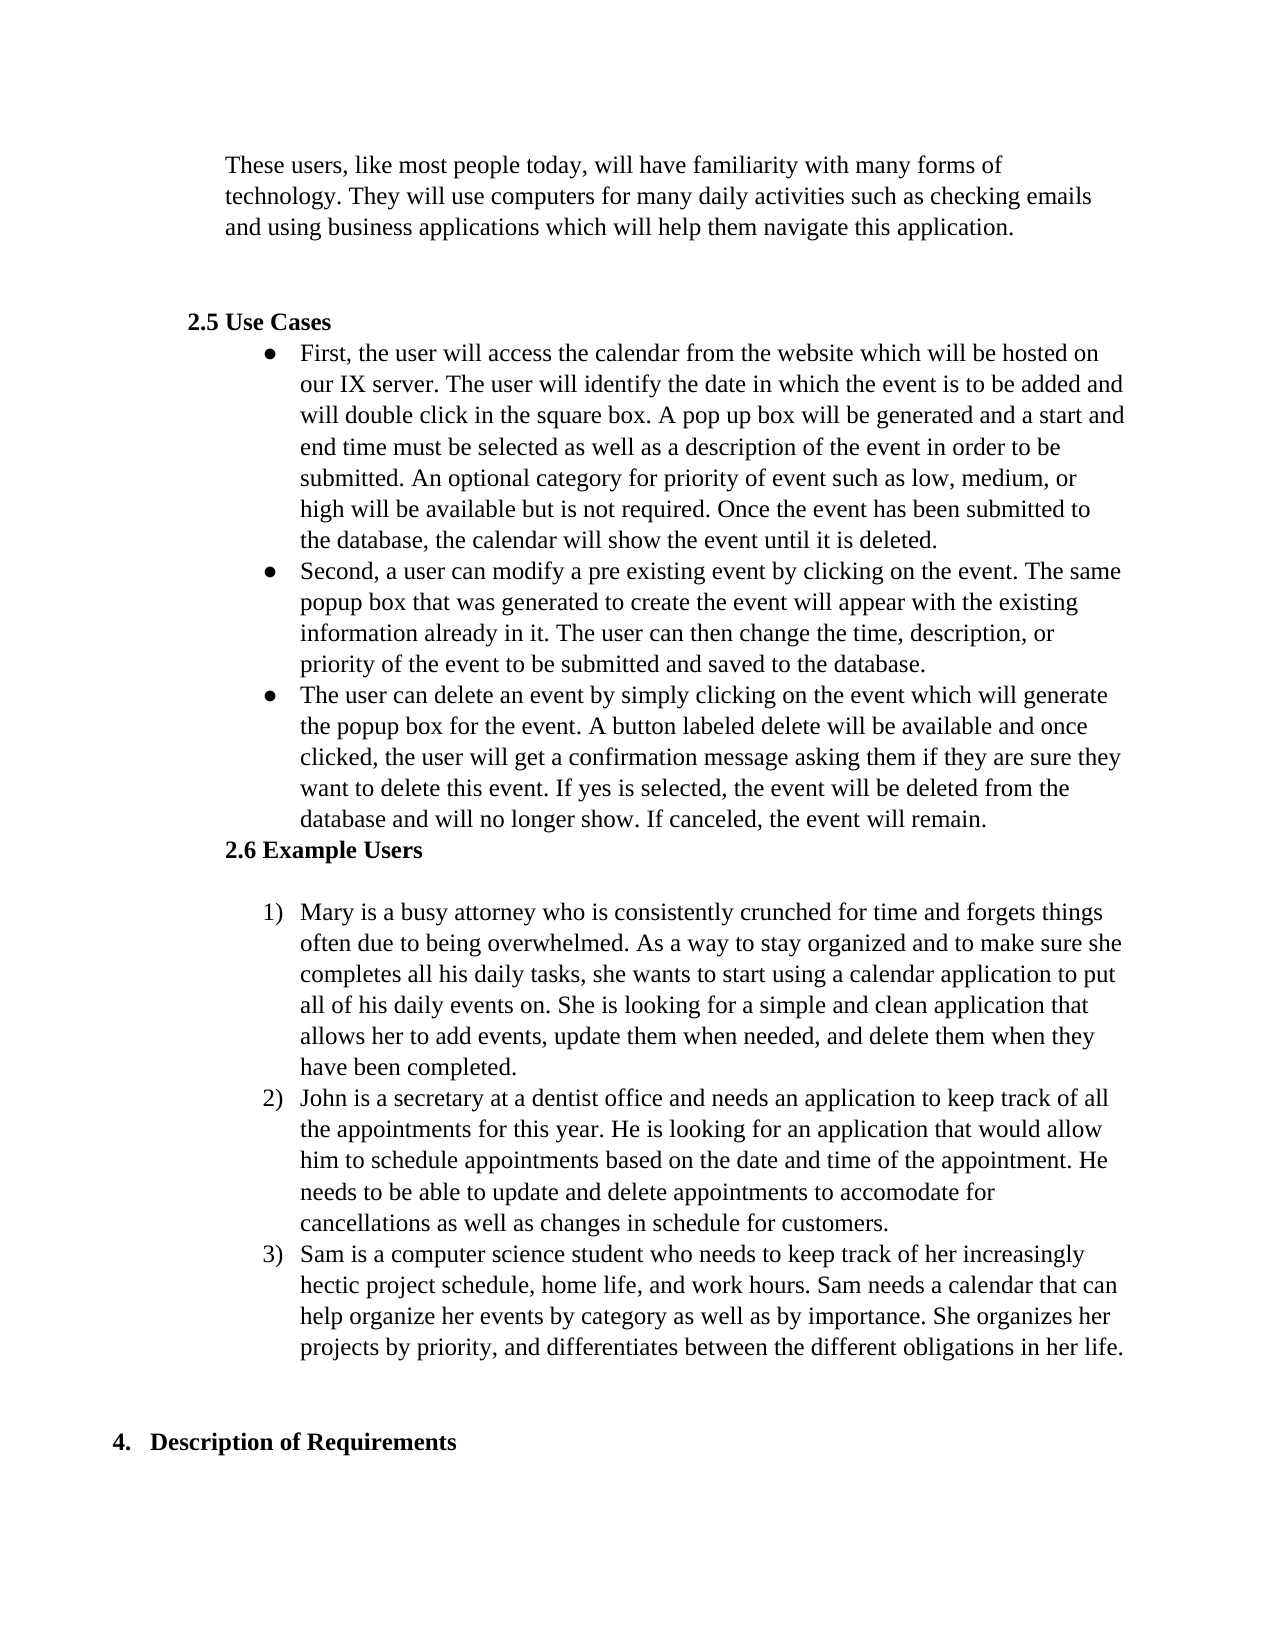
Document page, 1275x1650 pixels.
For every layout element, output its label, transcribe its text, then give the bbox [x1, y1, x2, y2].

list Mary is a busy attorney who is consistently crunched for time and forgets things often due to being overwhelmed. As a way to stay organized and to make sure she completes all his daily tasks, she wants to start using a calendar application to put all of his daily events on. She is looking for a simple and clean application that allows her to add events, update them when needed, and delete them when they have been completed. [262, 897, 1125, 1081]
text 2.5 Use Cases [187, 307, 1125, 336]
list Second, a user can modify a pre existing event by clicking on the event. The same popup box that was generated to create the event will appear with the existing information already in it. The user can then change the time, description, or priority of the event to be submitted and saved to the database. [262, 556, 1125, 678]
text 4. Description of Requirements [112, 1427, 1125, 1456]
list First, the user will access the calendar from the website which will be hosted on our IX server. The user will identify the date in which the event is to be added and will double click in the square box. A pop up box will be generated and a start and end time must be selected as well as a description of the event in order to be submitted. An optional category for priority of event such as low, medium, or high will be available but is not required. Once the event has been submitted to the database, the calendar will show the event until it is deleted. [262, 338, 1125, 553]
text 2.6 Example Users [150, 835, 1125, 864]
list John is a secretary at a dentist office and needs an application to keep track of all the appointments for this year. He is looking for an application that would allow him to schedule appointments based on the date and time of the appointment. He needs to be able to update and delete appointments to accomodate for cancellations as well as changes in schedule for customers. [262, 1083, 1125, 1236]
text These users, like most people today, will have familiarity with many forms of technology. They will use computers for many daily activities such as checking emails and using business applications which will help them navigate this application. [225, 150, 1125, 241]
list Sam is a computer science student who needs to keep track of her increasingly hectic project schedule, home life, and work hours. Sam needs a calendar that can help organize her events by category as well as by importance. She organizes her projects by priority, and differentiates between the different obligations in her life. [262, 1239, 1125, 1361]
list The user can delete an event by simply clicking on the event which will generate the popup box for the event. A button labeled delete will be available and once clicked, the user will get a confirmation message asking them if they are sure they want to delete this event. If yes is selected, the event will be deleted from the database and will no longer show. If canceled, the event will remain. [262, 680, 1125, 833]
